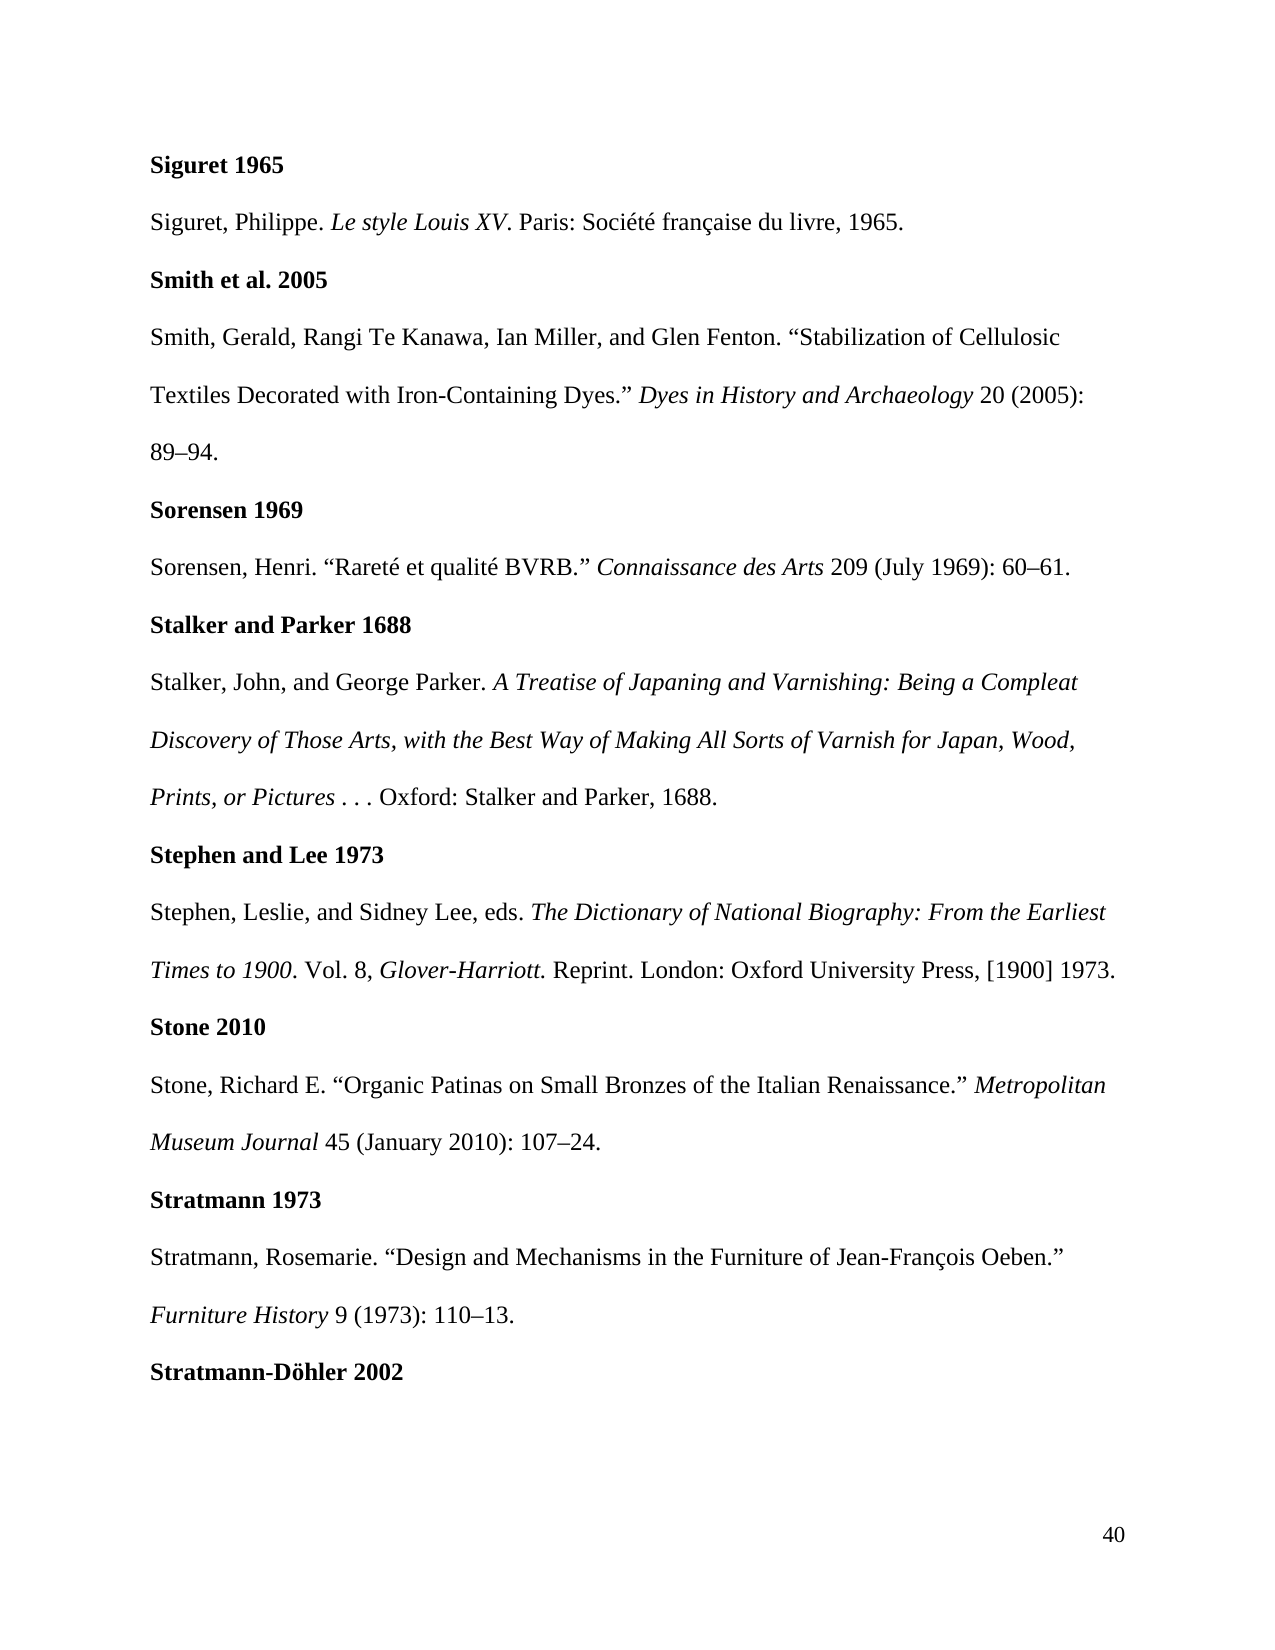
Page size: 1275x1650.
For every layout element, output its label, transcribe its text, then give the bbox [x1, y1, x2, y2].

text Stone 2010 [150, 1012, 1125, 1041]
text Stephen and Lee 1973 [150, 840, 1125, 869]
text Stone, Richard E. “Organic Patinas on Small Bronzes of the Italian Renaissance.” Metropolitan Museum Journal 45 (January 2010): 107–24. [150, 1070, 1125, 1156]
text Sorensen 1969 [150, 495, 1125, 524]
text Stratmann 1973 [150, 1185, 1125, 1214]
text Stalker, John, and George Parker. A Treatise of Japaning and Varnishing: Being a Compleat Discovery of Those Arts, with the Best Way of Making All Sorts of Varnish for Japan, Wood, Prints, or Pictures . . . Oxford: Stalker and Parker, 1688. [150, 667, 1125, 811]
text Stratmann, Rosemarie. “Design and Mechanisms in the Furniture of Jean-François Oeben.” Furniture History 9 (1973): 110–13. [150, 1242, 1125, 1329]
text Stephen, Leslie, and Sidney Lee, eds. The Dictionary of National Biography: From the Earliest Times to 1900. Vol. 8, Glover-Harriott. Reprint. London: Oxford University Press, [1900] 1973. [150, 897, 1125, 984]
text Stratmann-Döhler 2002 [150, 1357, 1125, 1386]
text Stalker and Parker 1688 [150, 610, 1125, 639]
text Siguret 1965 [150, 150, 1125, 179]
text Siguret, Philippe. Le style Louis XV. Paris: Société française du livre, 1965. [150, 207, 1125, 236]
text Smith et al. 2005 [150, 265, 1125, 294]
text Sorensen, Henri. “Rareté et qualité BVRB.” Connaissance des Arts 209 (July 1969): 60–61. [150, 552, 1125, 581]
text Smith, Gerald, Rangi Te Kanawa, Ian Miller, and Glen Fenton. “Stabilization of Cellulosic Textiles Decorated with Iron-Containing Dyes.” Dyes in History and Archaeology 20 (2005): 89–94. [150, 322, 1125, 466]
